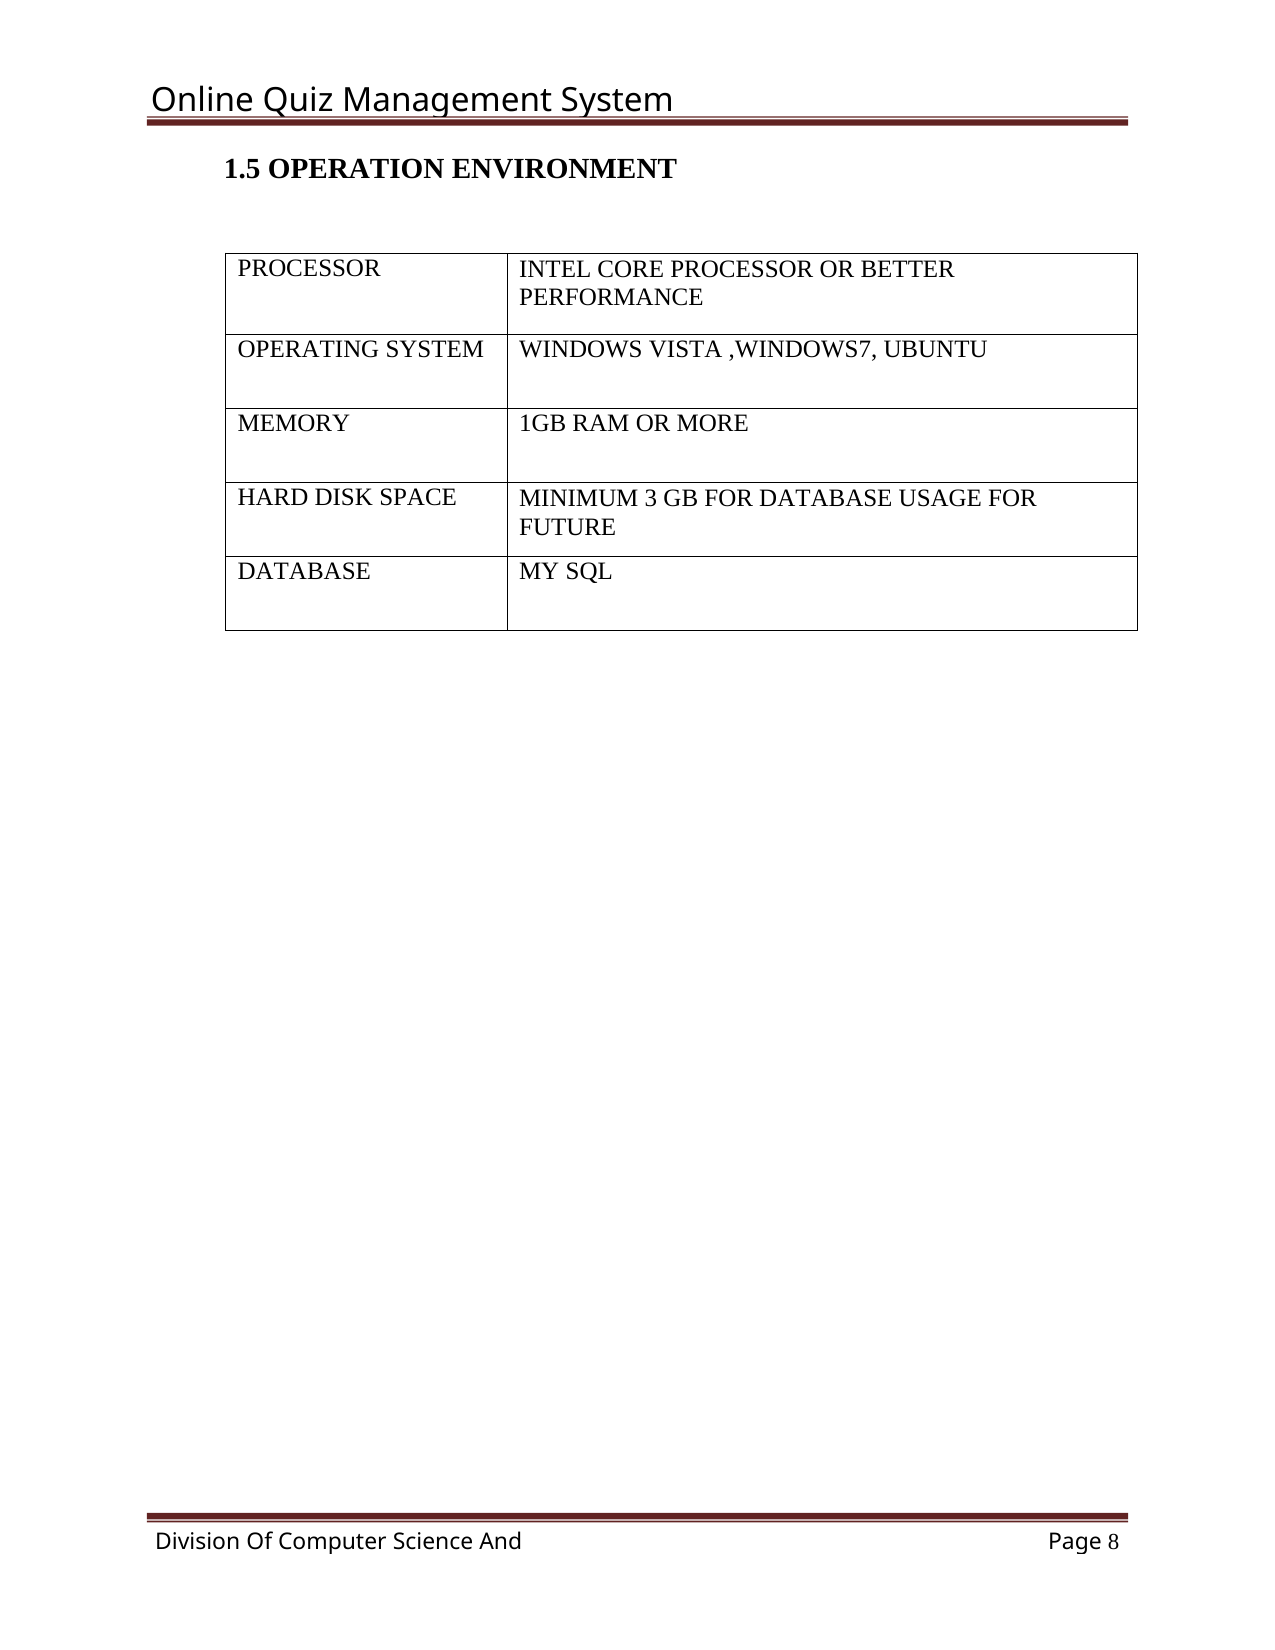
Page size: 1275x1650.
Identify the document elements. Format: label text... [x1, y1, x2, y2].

table_cell 1GB RAM OR MORE [508, 409, 1137, 482]
table_cell MY SQL [508, 557, 1137, 630]
table_cell WINDOWS VISTA ,WINDOWS7, UBUNTU [508, 335, 1137, 408]
table_header PROCESSOR [226, 254, 507, 334]
table_cell MEMORY [226, 409, 507, 482]
table_header INTEL CORE PROCESSOR OR BETTER PERFORMANCE [508, 254, 1137, 334]
table_cell OPERATING SYSTEM [226, 335, 507, 408]
table_cell DATABASE [226, 557, 507, 630]
table_cell MINIMUM 3 GB FOR DATABASE USAGE FOR FUTURE [508, 483, 1137, 556]
table_cell HARD DISK SPACE [226, 483, 507, 556]
